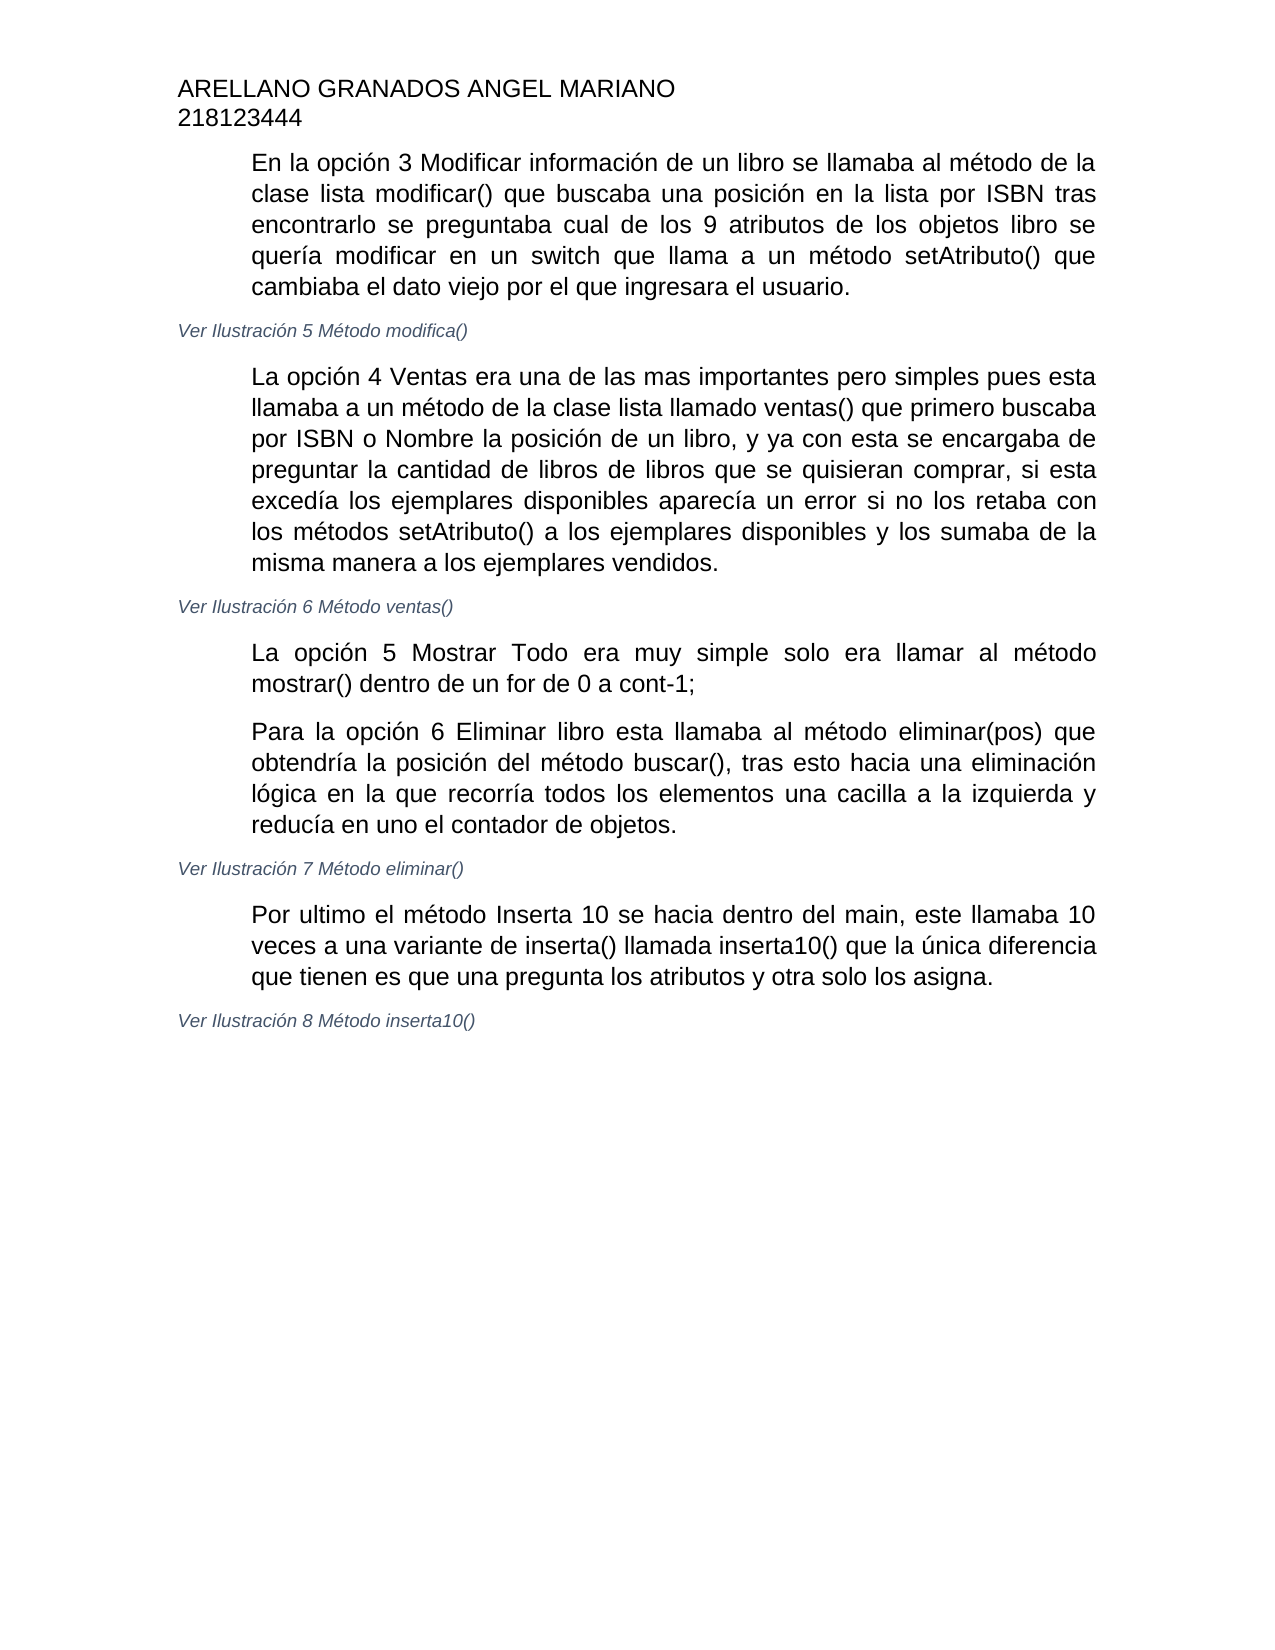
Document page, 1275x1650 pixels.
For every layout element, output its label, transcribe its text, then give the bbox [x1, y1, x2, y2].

text La opción 5 Mostrar Todo era muy simple solo era llamar al método mostrar() dentro de un for de 0 a cont-1; [251, 638, 1098, 698]
text La opción 4 Ventas era una de las mas importantes pero simples pues esta llamaba a un método de la clase lista llamado ventas() que primero buscaba por ISBN o Nombre la posición de un libro, y ya con esta se encargaba de preguntar la cantidad de libros de libros que se quisieran comprar, si esta excedía los ejemplares disponibles aparecía un error si no los retaba con los métodos setAtributo() a los ejemplares disponibles y los sumaba de la misma manera a los ejemplares vendidos. [251, 362, 1098, 577]
text Ver Ilustración 6 Método ventas() [177, 596, 1098, 617]
text Ver Ilustración 5 Método modifica() [177, 319, 1098, 341]
text Por ultimo el método Inserta 10 se hacia dentro del main, este llamaba 10 veces a una variante de inserta() llamada inserta10() que la única diferencia que tienen es que una pregunta los atributos y otra solo los asigna. [251, 900, 1098, 991]
text Ver Ilustración 8 Método inserta10() [177, 1010, 1098, 1032]
text Para la opción 6 Eliminar libro esta llamaba al método eliminar(pos) que obtendría la posición del método buscar(), tras esto hacia una eliminación lógica en la que recorría todos los elementos una cacilla a la izquierda y reducía en uno el contador de objetos. [251, 717, 1098, 839]
text Ver Ilustración 7 Método eliminar() [177, 858, 1098, 879]
text En la opción 3 Modificar información de un libro se llamaba al método de la clase lista modificar() que buscaba una posición en la lista por ISBN tras encontrarlo se preguntaba cual de los 9 atributos de los objetos libro se quería modificar en un switch que llama a un método setAtributo() que cambiaba el dato viejo por el que ingresara el usuario. [251, 148, 1098, 301]
